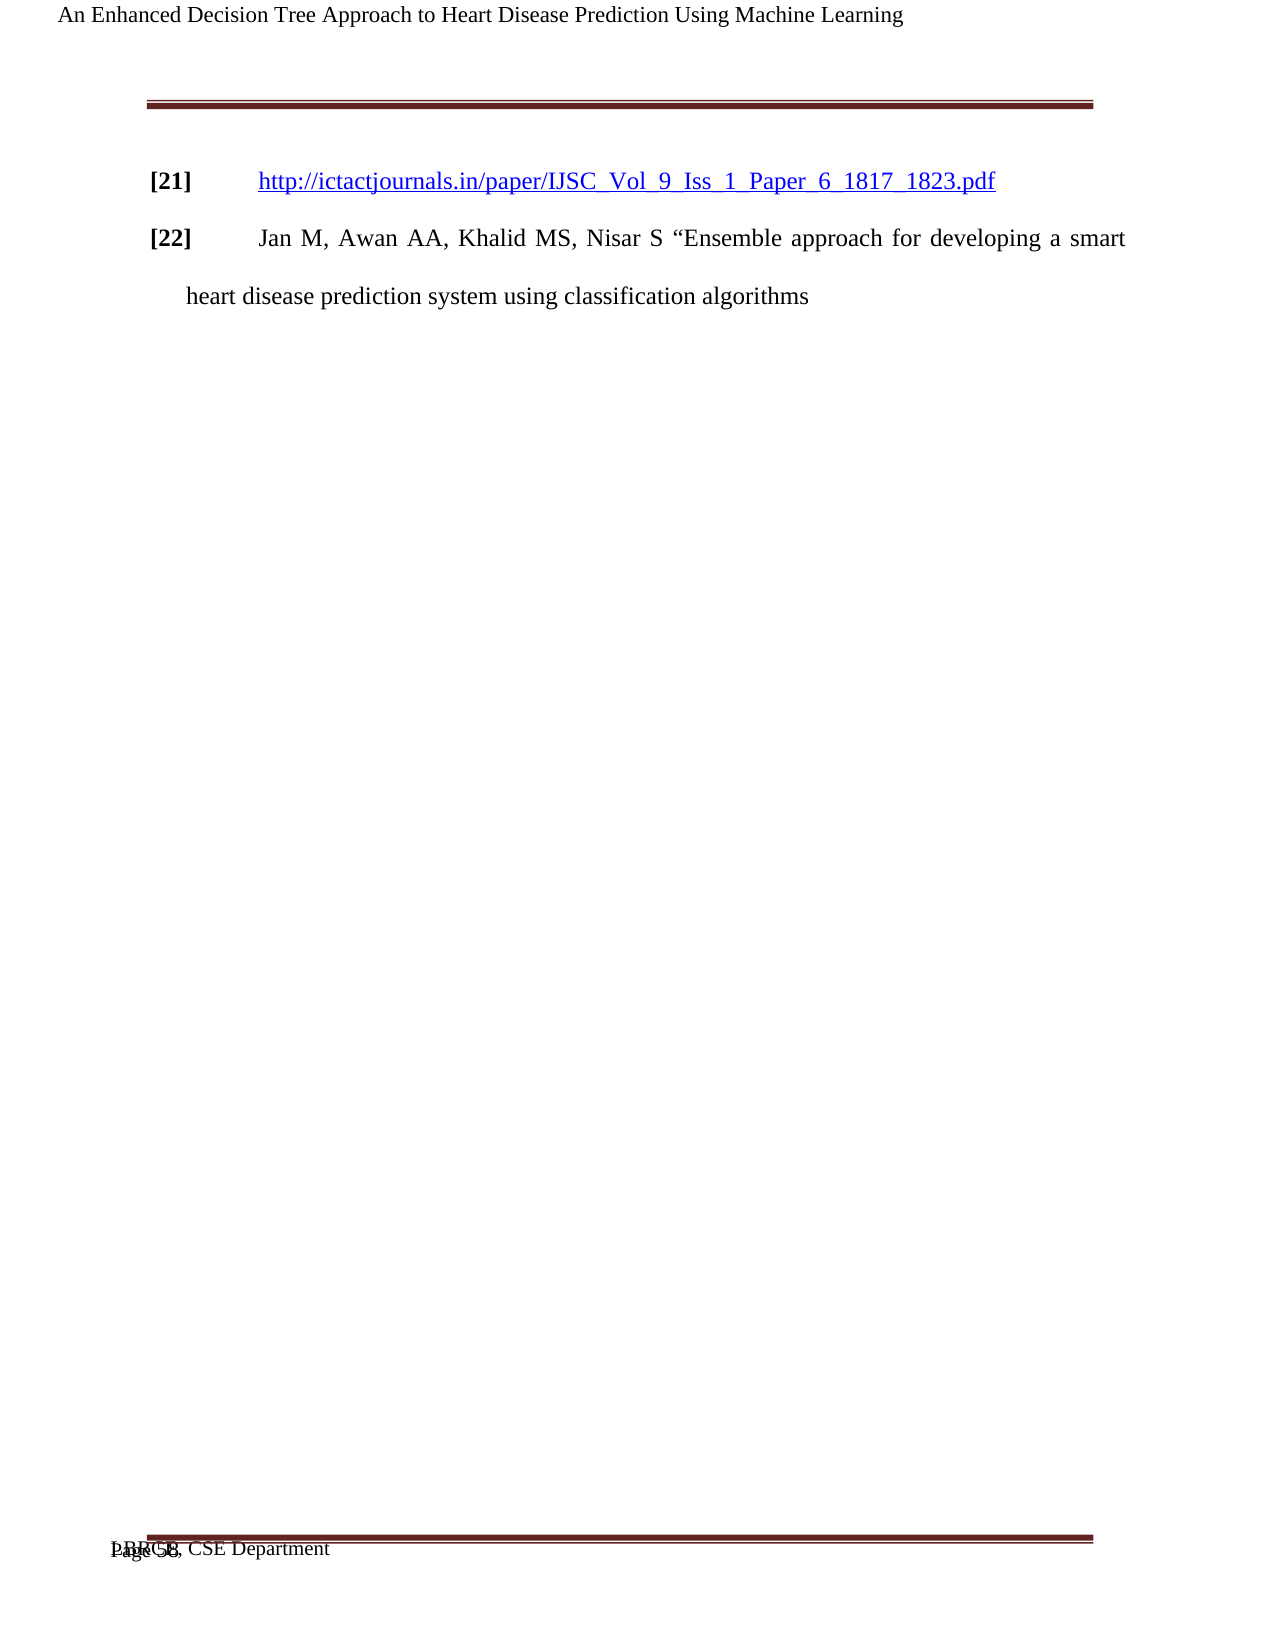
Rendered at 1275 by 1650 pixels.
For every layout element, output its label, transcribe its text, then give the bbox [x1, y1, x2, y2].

list http://ictactjournals.in/paper/IJSC_Vol_9_Iss_1_Paper_6_1817_1823.pdf [150, 166, 1127, 194]
list Jan M, Awan AA, Khalid MS, Nisar S “Ensemble approach for developing a smart heart disease prediction system using classification algorithms [150, 223, 1127, 309]
